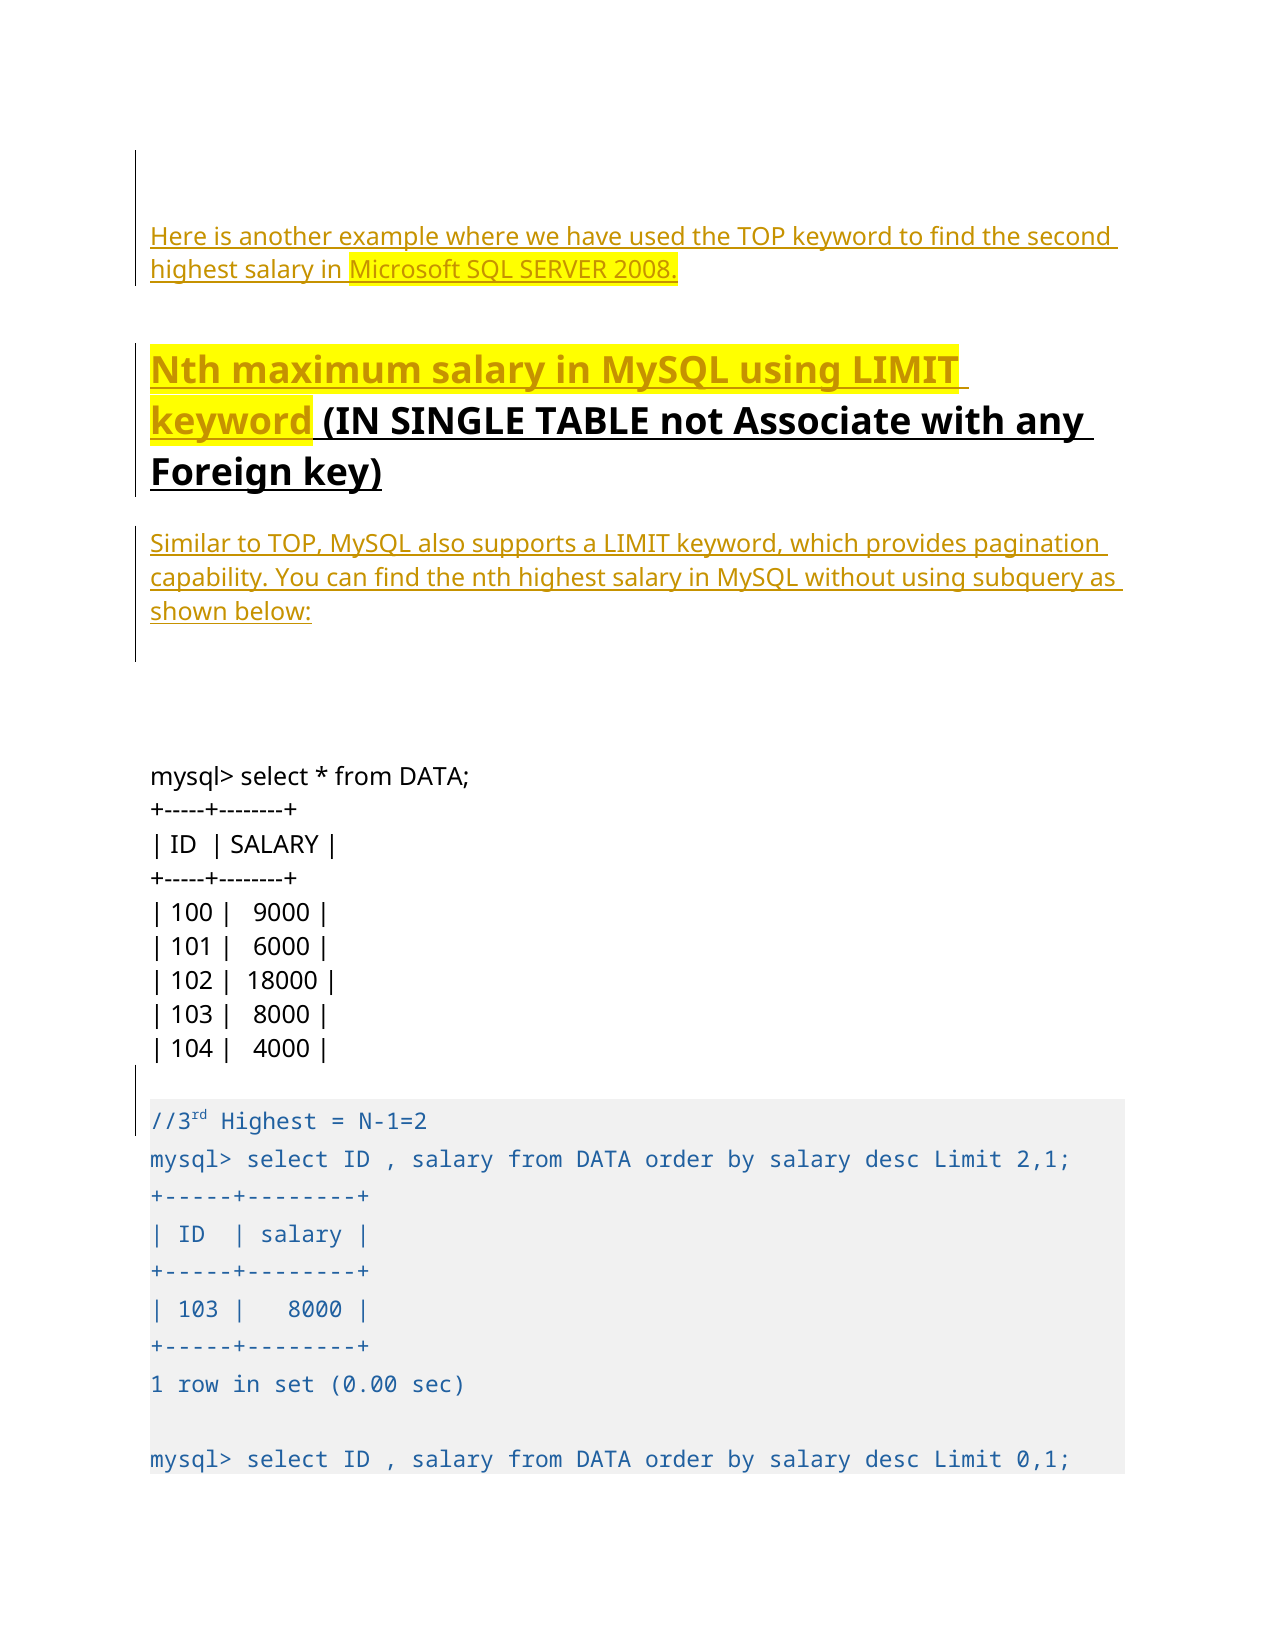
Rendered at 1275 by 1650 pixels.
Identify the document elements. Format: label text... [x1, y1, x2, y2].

text mysql> select * from DATA; [150, 758, 1125, 792]
text | ID | SALARY | [150, 826, 1125, 860]
text +-----+--------+ [150, 1324, 1125, 1361]
text +-----+--------+ [150, 1249, 1125, 1286]
text //3rd Highest = N-1=2 [150, 1099, 1125, 1136]
text mysql> select ID , salary from DATA order by salary desc Limit 0,1; [150, 1436, 1125, 1474]
text | 102 | 18000 | [150, 962, 1125, 997]
text | 103 | 8000 | [150, 1286, 1125, 1324]
text +-----+--------+ [150, 1174, 1125, 1211]
text +-----+--------+ [150, 792, 1125, 826]
text (IN SINGLE TABLE not Associate with any Foreign key) [150, 343, 1125, 497]
text 1 row in set (0.00 sec) [150, 1361, 1125, 1399]
text | ID | salary | [150, 1211, 1125, 1249]
text | 103 | 8000 | [150, 997, 1125, 1031]
text | 104 | 4000 | [150, 1031, 1125, 1065]
text +-----+--------+ [150, 860, 1125, 894]
text | 101 | 6000 | [150, 928, 1125, 962]
text | 100 | 9000 | [150, 894, 1125, 928]
text mysql> select ID , salary from DATA order by salary desc Limit 2,1; [150, 1136, 1125, 1174]
